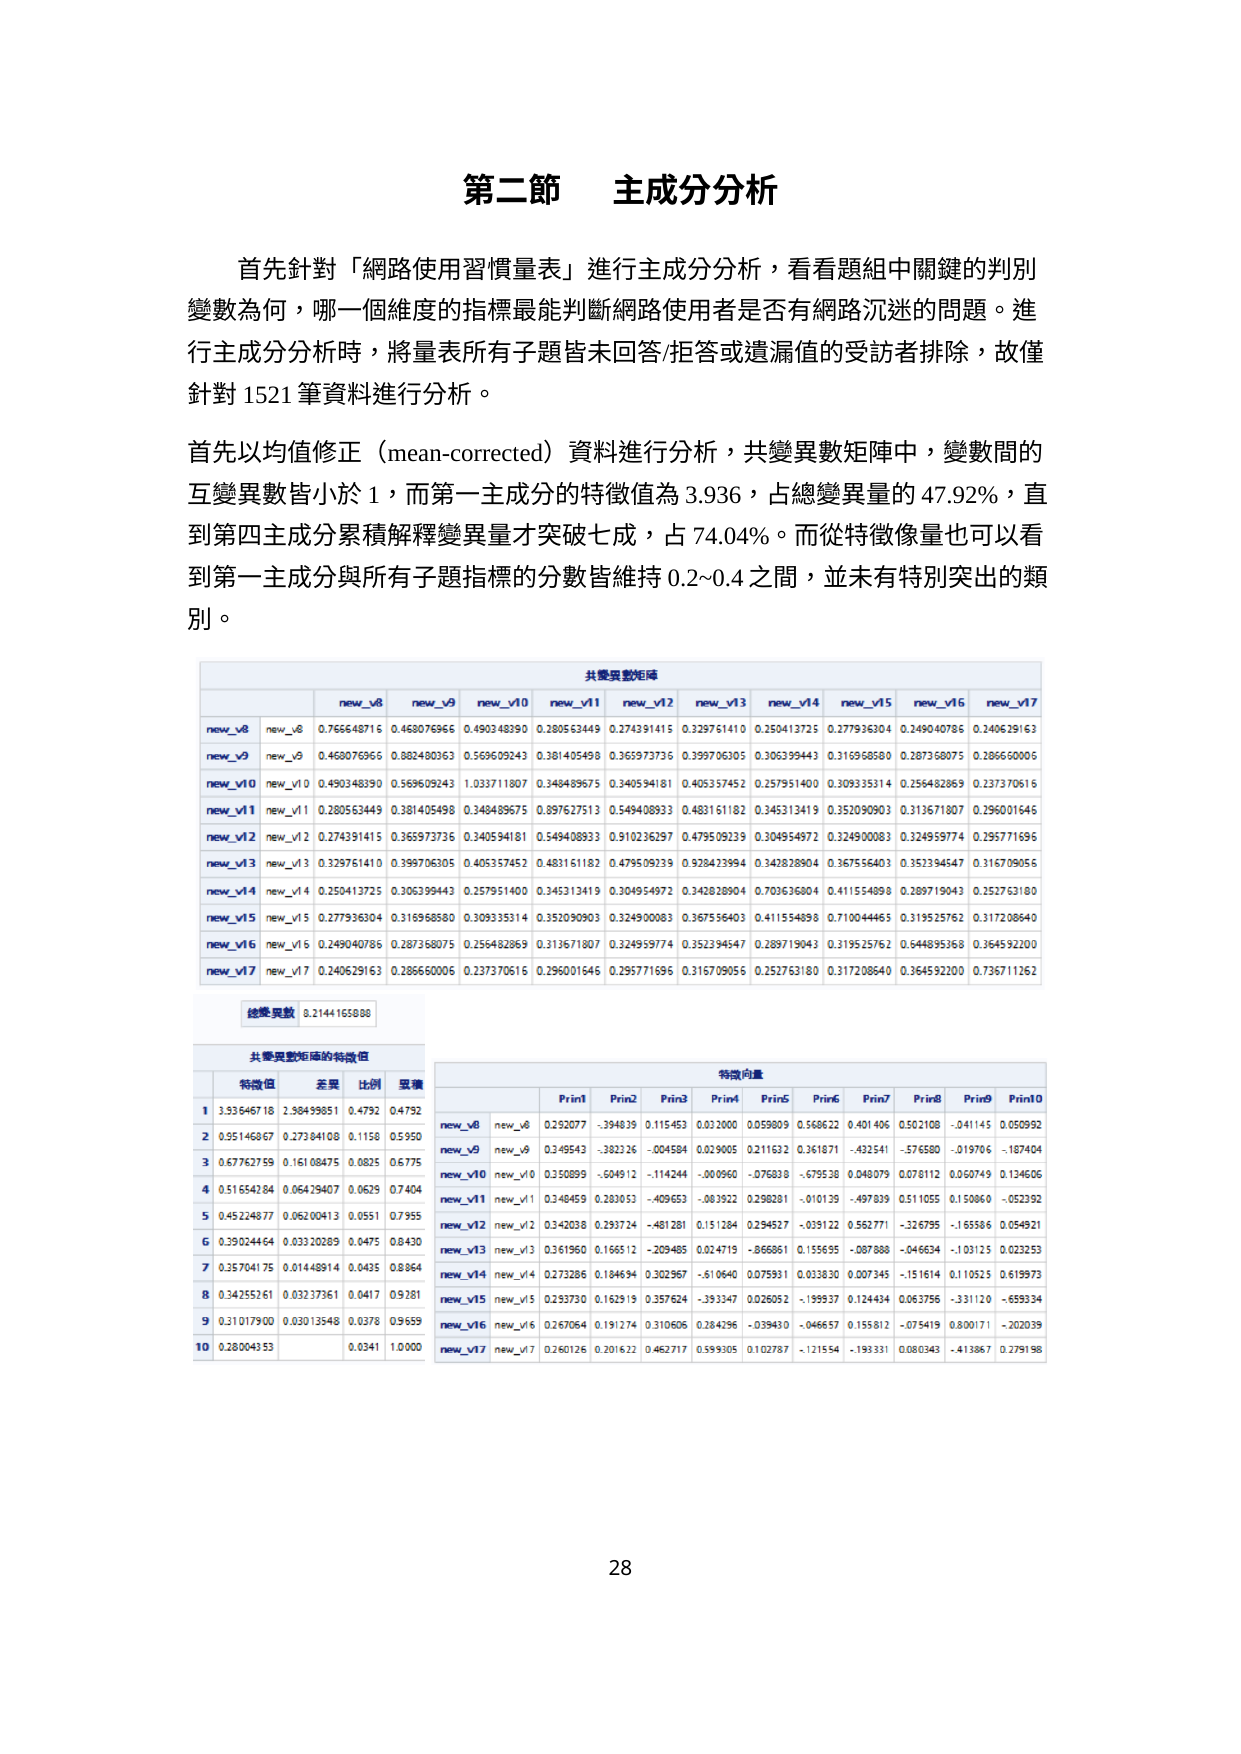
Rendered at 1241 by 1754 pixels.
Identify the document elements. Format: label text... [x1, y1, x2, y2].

picture [193, 994, 425, 1365]
picture [195, 657, 1045, 990]
list 主成分分析 [187, 150, 1053, 225]
text 首先以均值修正（mean-corrected）資料進行分析，共變異數矩陣中，變數間的互變異數皆小於1，而第一主成分的特徵值為3.936，占總變異量的47.92%，直到第四主成分累積解釋變異量才突破七成，占74.04%。而從特徵像量也可以看到第一主成分與所有子題指標的分數皆維持0.2~0.4之間，並未有特別突出的類別。 [187, 432, 1053, 635]
text 首先針對「網路使用習慣量表」進行主成分分析，看看題組中關鍵的判別變數為何，哪一個維度的指標最能判斷網路使用者是否有網路沉迷的問題。進行主成分分析時，將量表所有子題皆未回答/拒答或遺漏值的受訪者排除，故僅針對1521筆資料進行分析。 [187, 249, 1053, 410]
picture [431, 1058, 1048, 1365]
